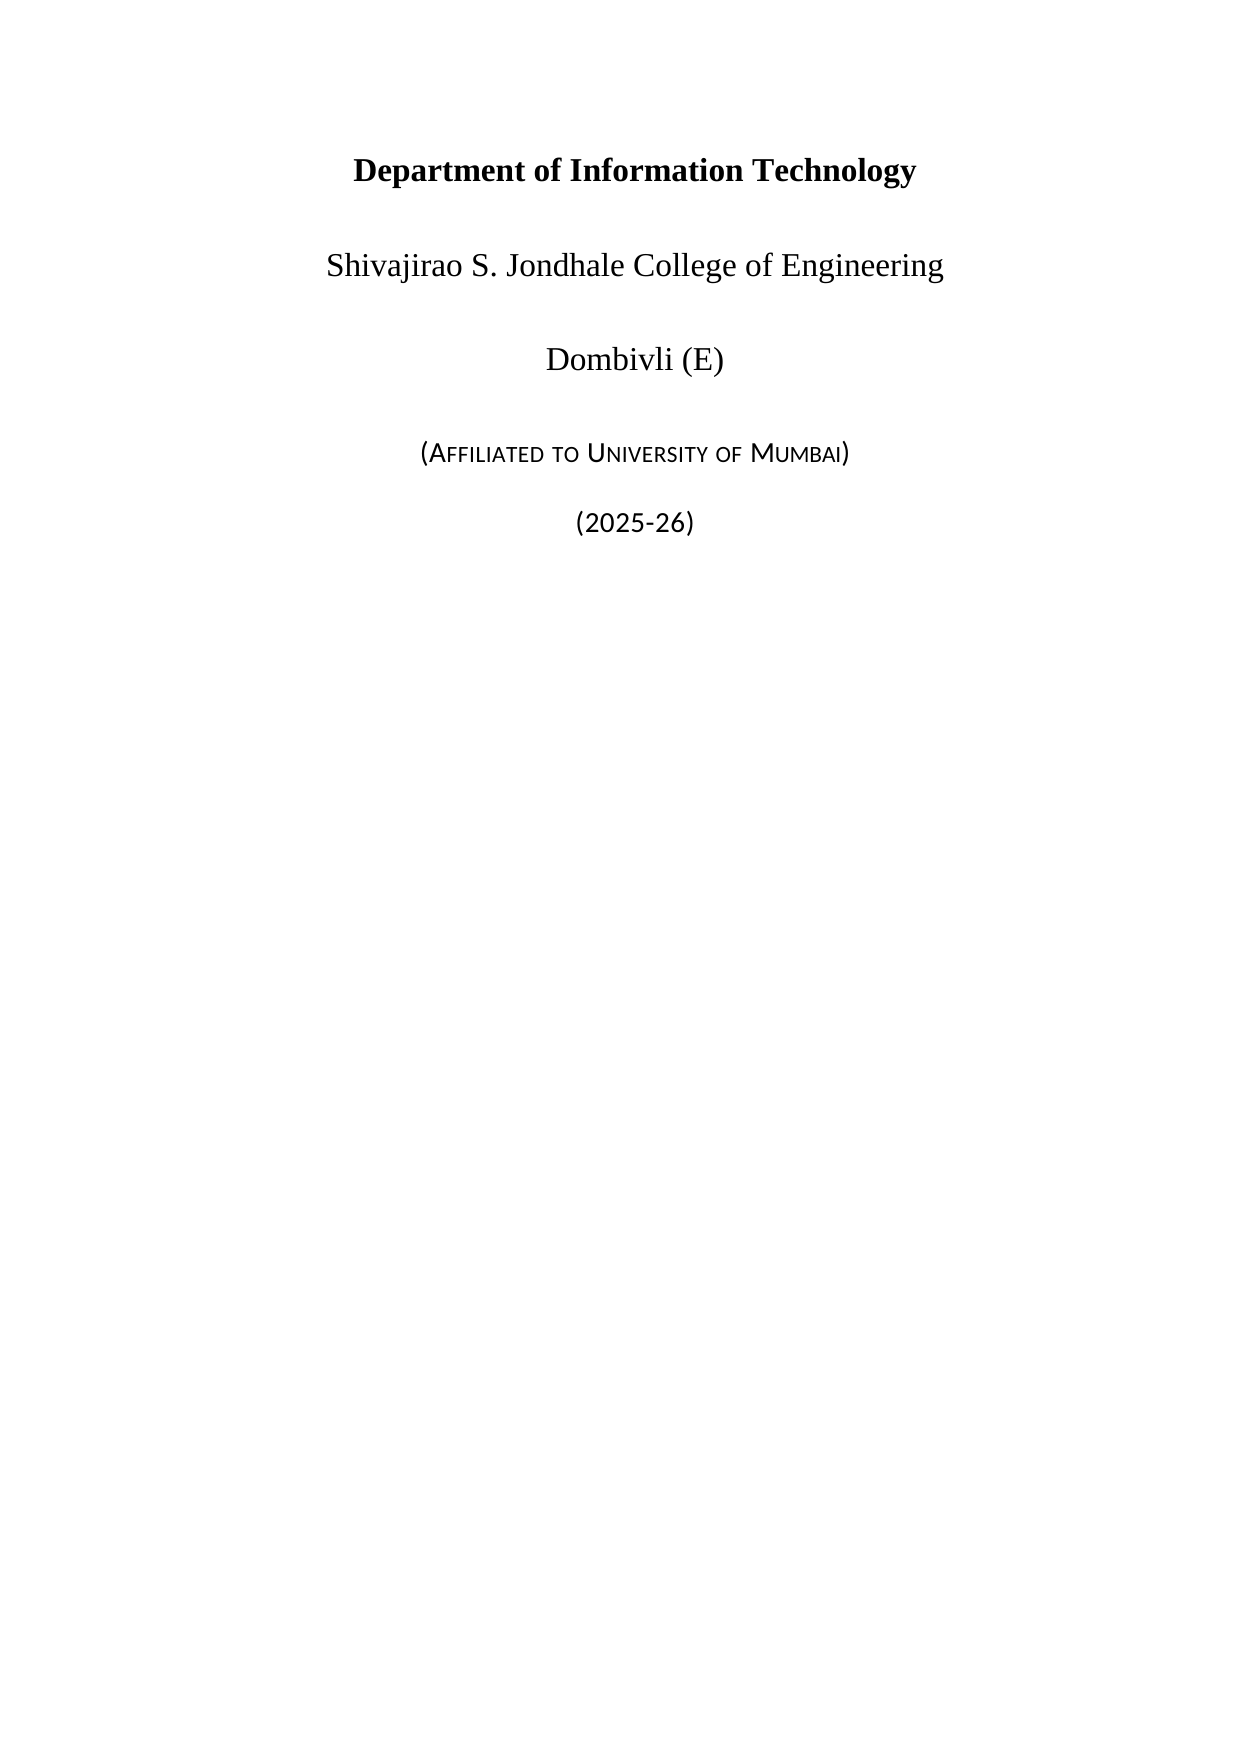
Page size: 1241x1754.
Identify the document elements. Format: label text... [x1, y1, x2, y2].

subtitle (2025-26) [388, 504, 881, 540]
text Dombivli (E) [325, 339, 944, 378]
text Shivajirao S. Jondhale College of Engineering [325, 245, 944, 283]
text Department of Information Technology [325, 150, 944, 188]
subtitle (Affiliated to University of Mumbai) [388, 434, 881, 470]
